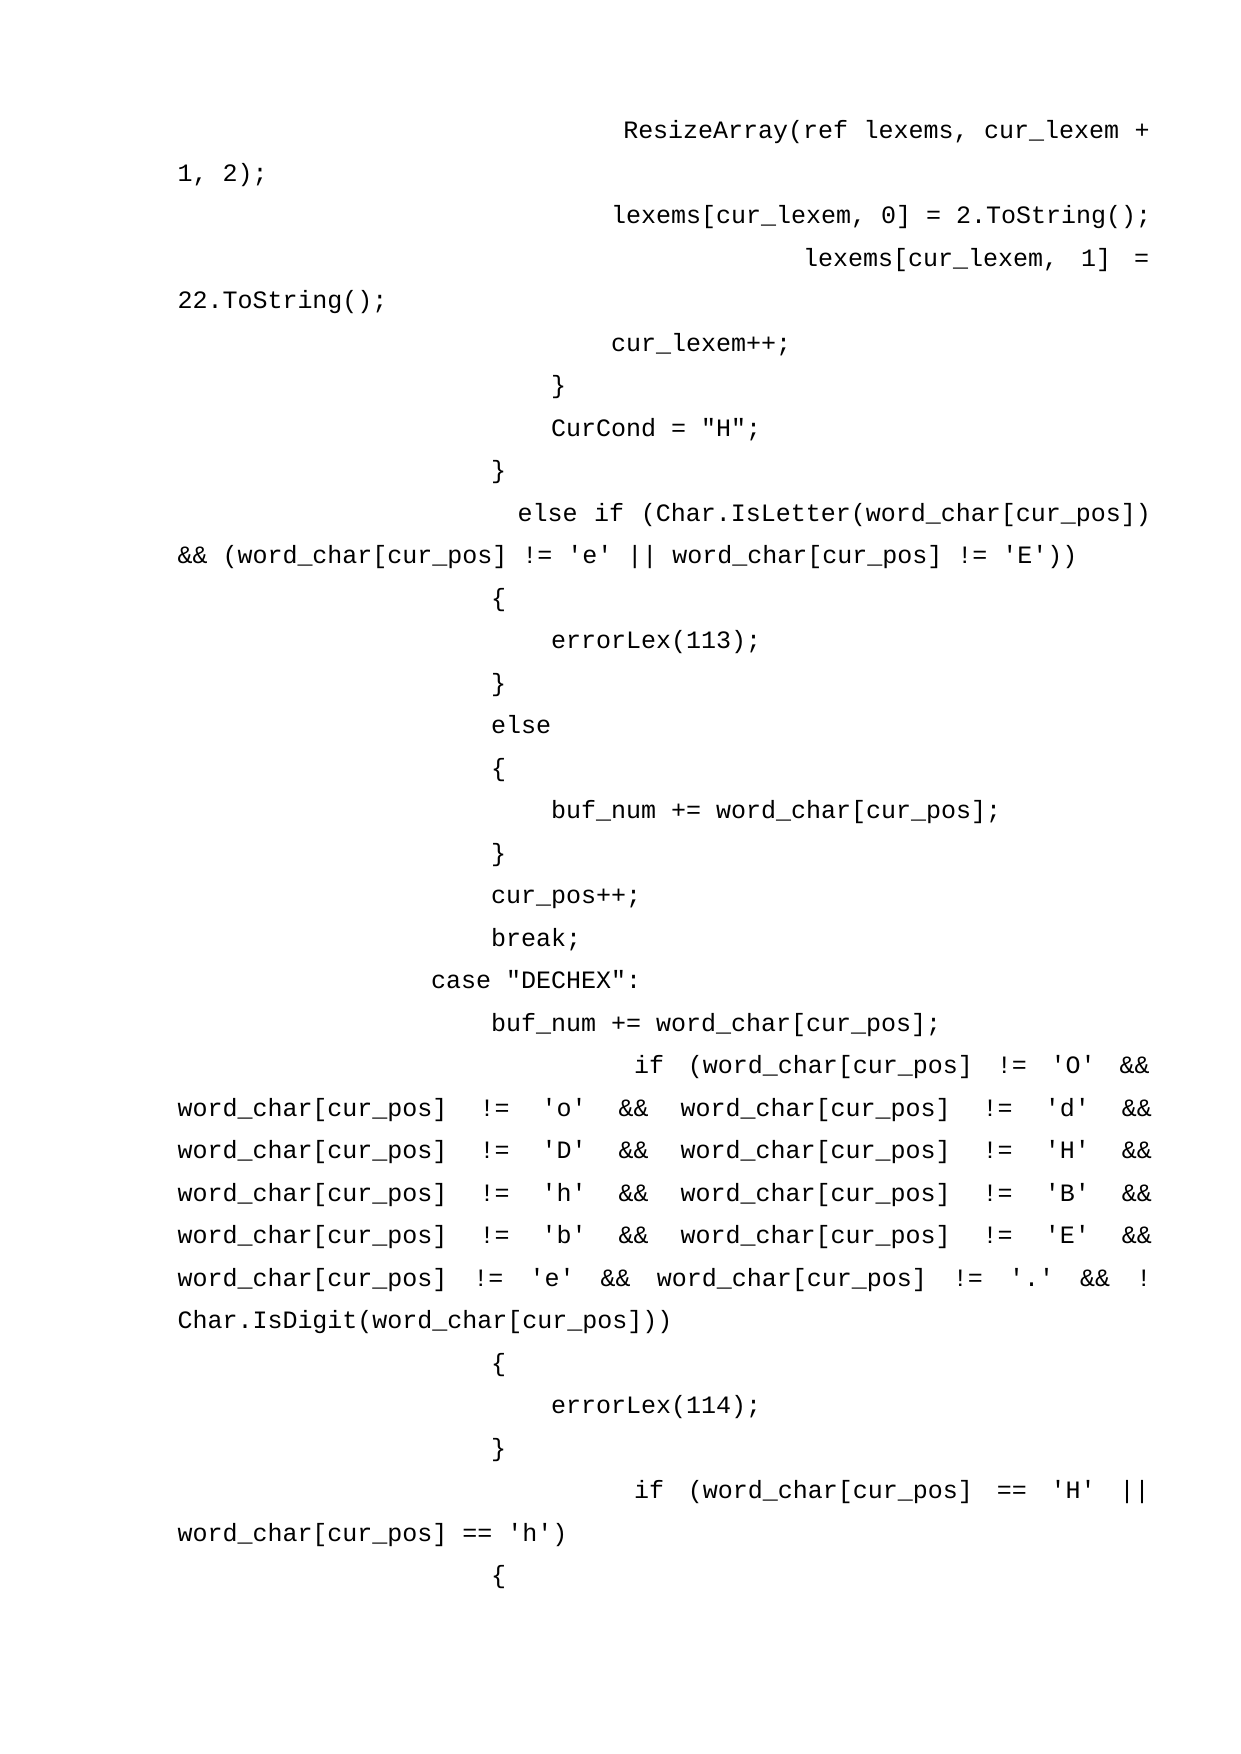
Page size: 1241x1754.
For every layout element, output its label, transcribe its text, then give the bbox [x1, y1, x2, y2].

text case "DECHEX": [177, 968, 1152, 996]
text cur_lexem++; [177, 331, 1152, 359]
text lexems[cur_lexem, 0] = 2.ToString(); [177, 203, 1152, 231]
text { [177, 1563, 1152, 1591]
text } [177, 1436, 1152, 1464]
text } [177, 373, 1152, 401]
text if (word_char[cur_pos] == 'H' || word_char[cur_pos] == 'h') [177, 1478, 1152, 1549]
text if (word_char[cur_pos] != 'O' && word_char[cur_pos] != 'o' && word_char[cur_pos] != 'd' && word_char[cur_pos] != 'D' && word_char[cur_pos] != 'H' && word_char[cur_pos] != 'h' && word_char[cur_pos] != 'B' && word_char[cur_pos] != 'b' && word_char[cur_pos] != 'E' && word_char[cur_pos] != 'e' && word_char[cur_pos] != '.' && !Char.IsDigit(word_char[cur_pos])) [177, 1053, 1152, 1336]
text CurCond = "H"; [177, 416, 1152, 444]
text { [177, 586, 1152, 614]
text buf_num += word_char[cur_pos]; [177, 798, 1152, 826]
text errorLex(114); [177, 1393, 1152, 1421]
text else [177, 713, 1152, 741]
text } [177, 841, 1152, 869]
text { [177, 1351, 1152, 1379]
text } [177, 671, 1152, 699]
text } [177, 458, 1152, 486]
text { [177, 756, 1152, 784]
text errorLex(113); [177, 628, 1152, 656]
text buf_num += word_char[cur_pos]; [177, 1011, 1152, 1039]
text ResizeArray(ref lexems, cur_lexem + 1, 2); [177, 118, 1152, 189]
text cur_pos++; [177, 883, 1152, 911]
text break; [177, 926, 1152, 954]
text else if (Char.IsLetter(word_char[cur_pos]) && (word_char[cur_pos] != 'e' || word_char[cur_pos] != 'E')) [177, 501, 1152, 571]
text lexems[cur_lexem, 1] = 22.ToString(); [177, 246, 1152, 316]
